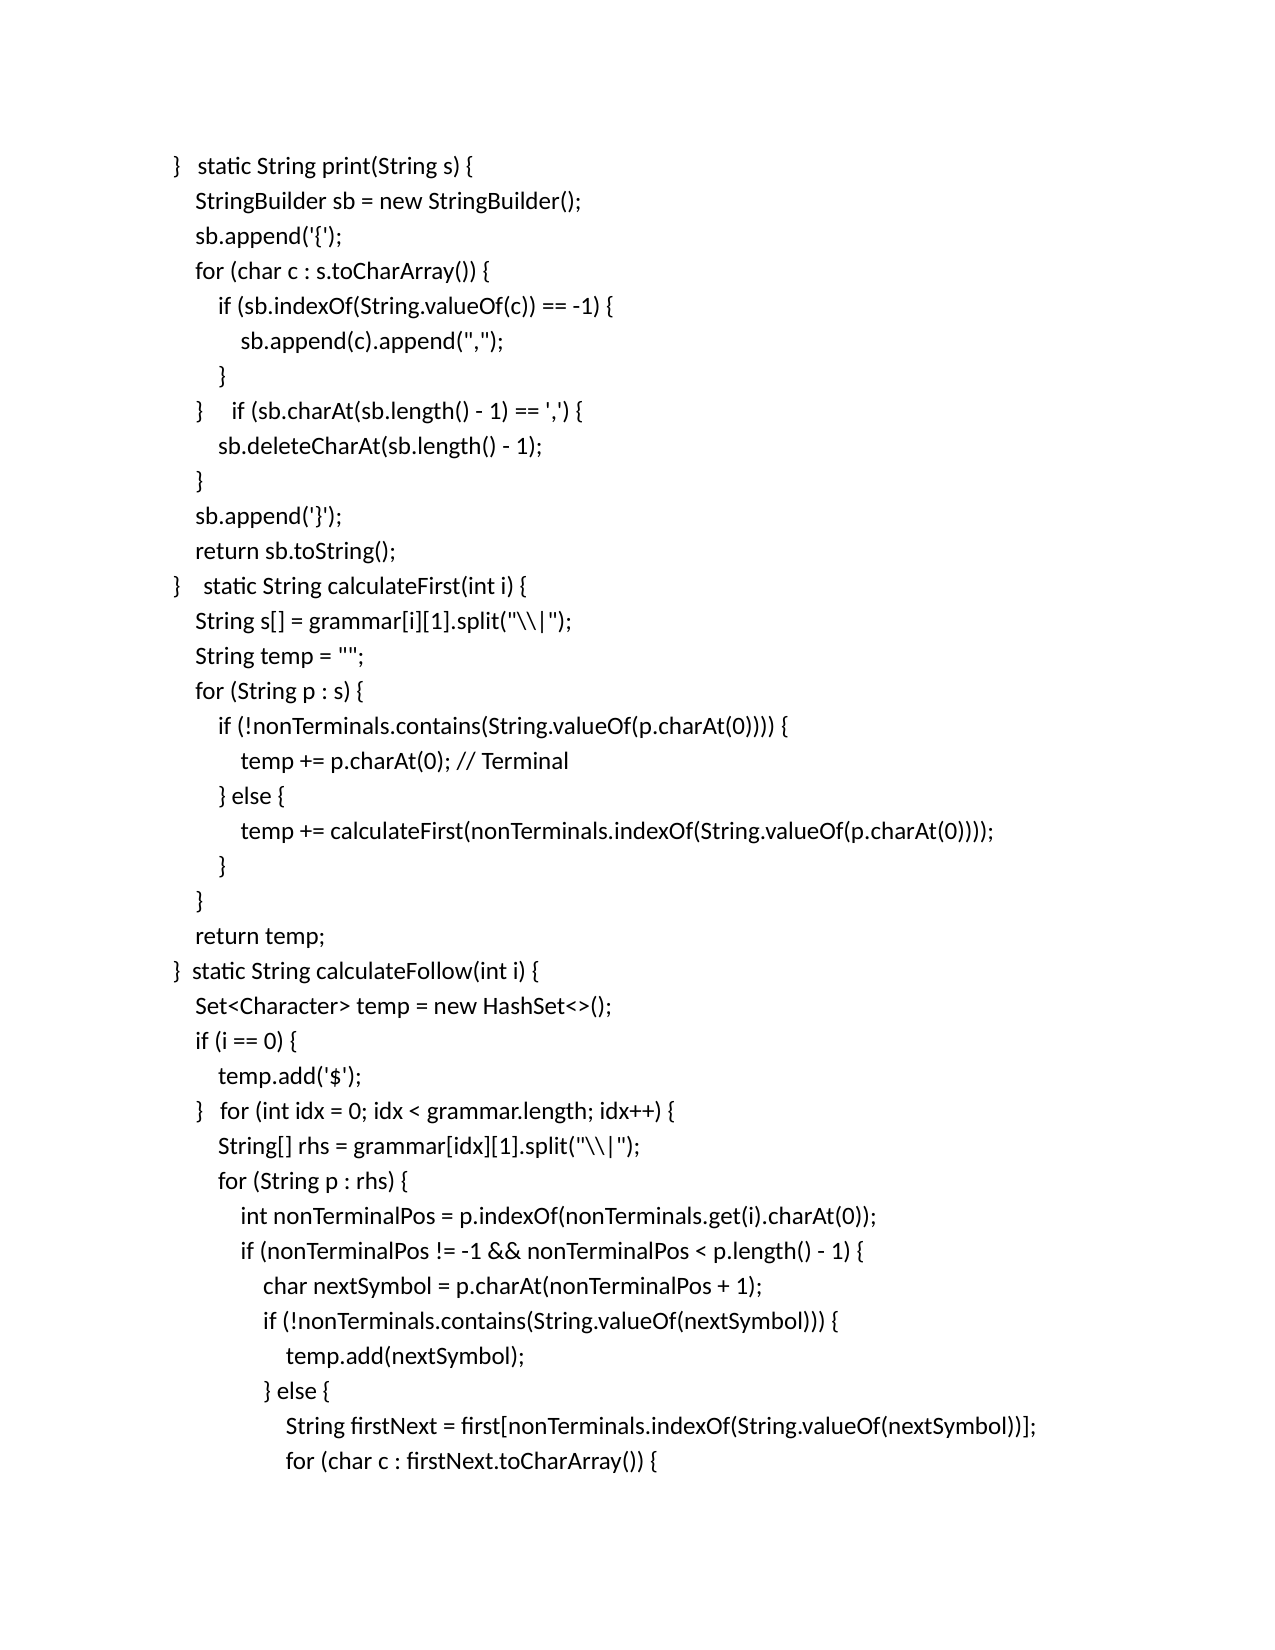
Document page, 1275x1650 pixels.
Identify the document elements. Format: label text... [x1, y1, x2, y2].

text temp += p.charAt(0); // Terminal [150, 745, 1125, 776]
text sb.deleteCharAt(sb.length() - 1); [150, 430, 1125, 461]
text String[] rhs = grammar[idx][1].split("\\|"); [150, 1130, 1125, 1161]
text temp.add('$'); [150, 1060, 1125, 1091]
text String firstNext = first[nonTerminals.indexOf(String.valueOf(nextSymbol))]; [150, 1410, 1125, 1441]
text } [150, 850, 1125, 881]
text char nextSymbol = p.charAt(nonTerminalPos + 1); [150, 1270, 1125, 1301]
text if (!nonTerminals.contains(String.valueOf(p.charAt(0)))) { [150, 710, 1125, 741]
text } [150, 885, 1125, 916]
text } static String print(String s) { [150, 150, 1125, 181]
text } static String calculateFollow(int i) { [150, 955, 1125, 986]
text } else { [150, 1375, 1125, 1406]
text for (char c : s.toCharArray()) { [150, 255, 1125, 286]
text int nonTerminalPos = p.indexOf(nonTerminals.get(i).charAt(0)); [150, 1200, 1125, 1231]
text String temp = ""; [150, 640, 1125, 671]
text } for (int idx = 0; idx < grammar.length; idx++) { [150, 1095, 1125, 1126]
text return sb.toString(); [150, 535, 1125, 566]
text if (!nonTerminals.contains(String.valueOf(nextSymbol))) { [150, 1305, 1125, 1336]
text } else { [150, 780, 1125, 811]
text sb.append(c).append(","); [150, 325, 1125, 356]
text } [150, 360, 1125, 391]
text if (sb.indexOf(String.valueOf(c)) == -1) { [150, 290, 1125, 321]
text if (nonTerminalPos != -1 && nonTerminalPos < p.length() - 1) { [150, 1235, 1125, 1266]
text Set<Character> temp = new HashSet<>(); [150, 990, 1125, 1021]
text for (String p : s) { [150, 675, 1125, 706]
text sb.append('}'); [150, 500, 1125, 531]
text temp.add(nextSymbol); [150, 1340, 1125, 1371]
text temp += calculateFirst(nonTerminals.indexOf(String.valueOf(p.charAt(0)))); [150, 815, 1125, 846]
text for (char c : firstNext.toCharArray()) { [150, 1445, 1125, 1476]
text if (i == 0) { [150, 1025, 1125, 1056]
text StringBuilder sb = new StringBuilder(); [150, 185, 1125, 216]
text } static String calculateFirst(int i) { [150, 570, 1125, 601]
text sb.append('{'); [150, 220, 1125, 251]
text String s[] = grammar[i][1].split("\\|"); [150, 605, 1125, 636]
text for (String p : rhs) { [150, 1165, 1125, 1196]
text } if (sb.charAt(sb.length() - 1) == ',') { [150, 395, 1125, 426]
text } [150, 465, 1125, 496]
text return temp; [150, 920, 1125, 951]
